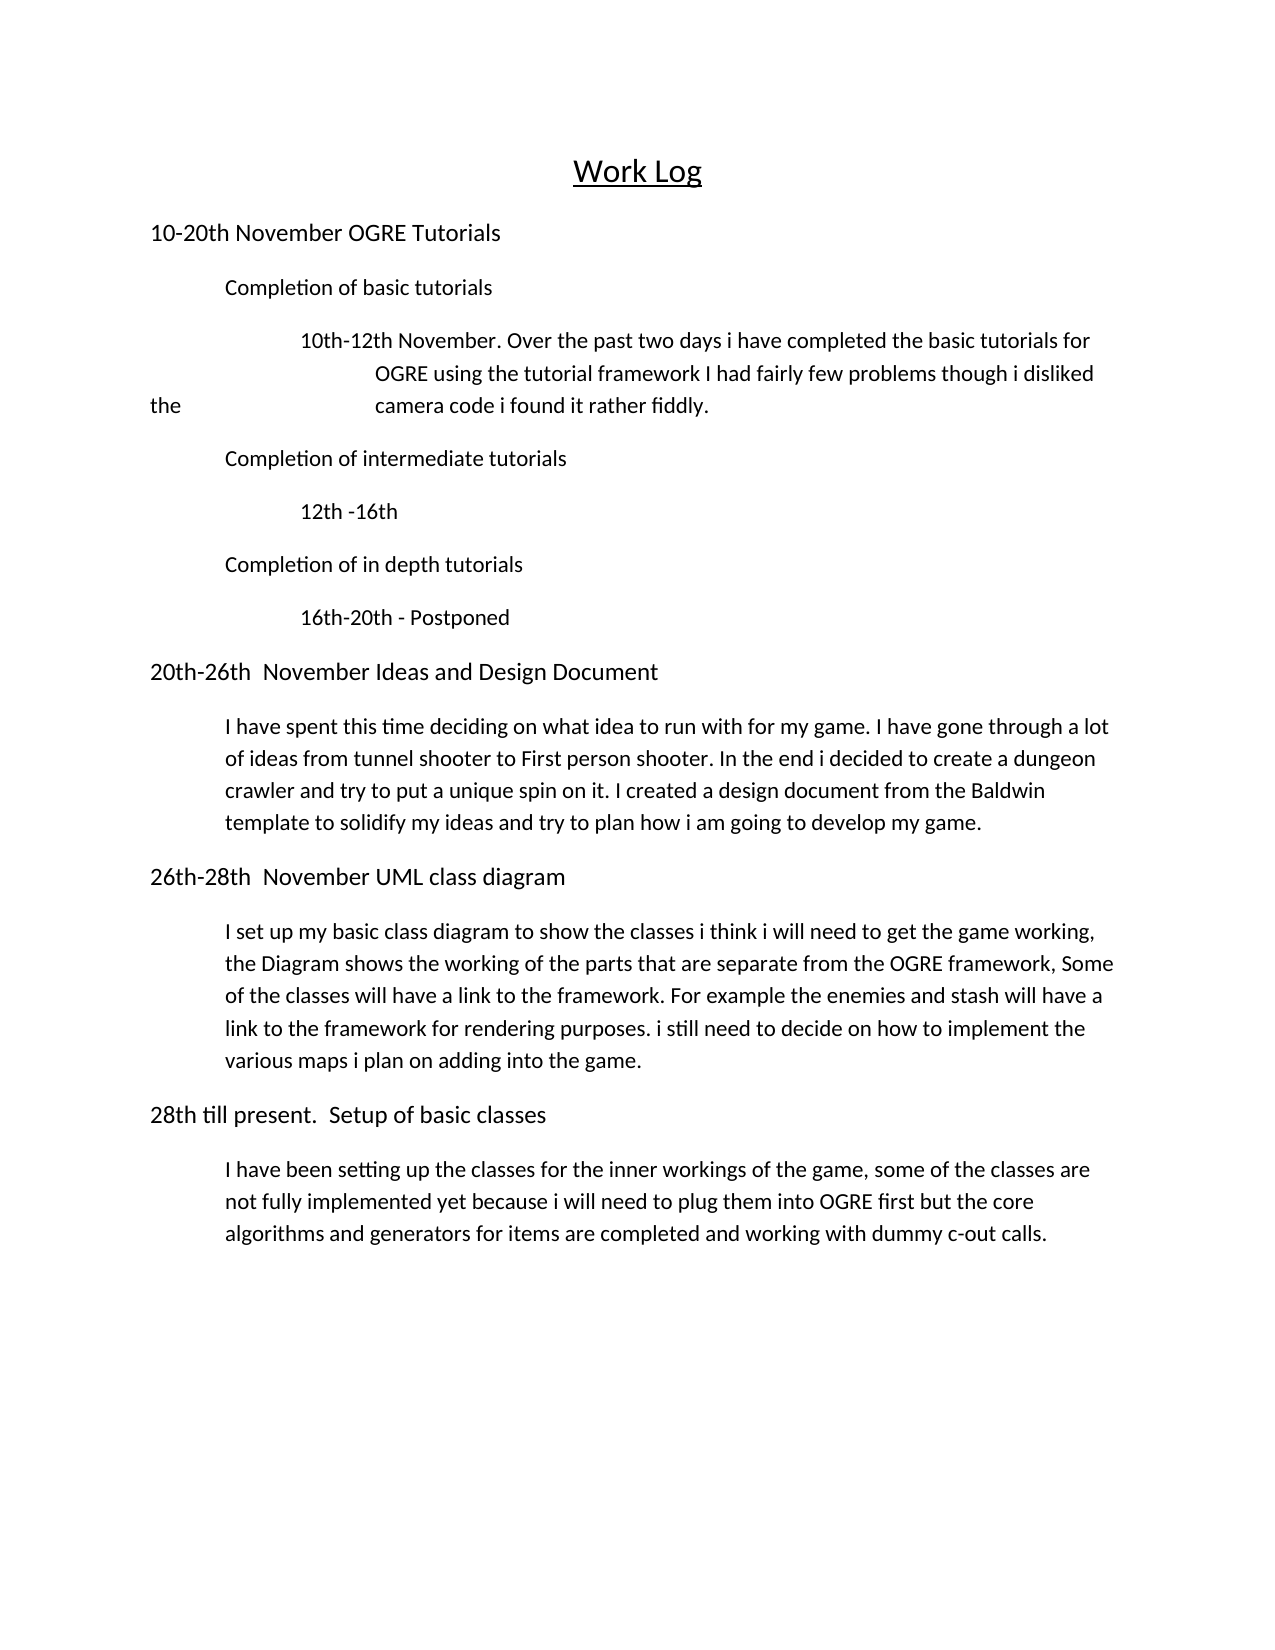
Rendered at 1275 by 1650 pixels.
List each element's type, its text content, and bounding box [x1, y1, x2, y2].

text I set up my basic class diagram to show the classes i think i will need to get the game working, the Diagram shows the working of the parts that are separate from the OGRE framework, Some of the classes will have a link to the framework. For example the enemies and stash will have a link to the framework for rendering purposes. i still need to decide on how to implement the various maps i plan on adding into the game. [150, 917, 1125, 1074]
text I have spent this time deciding on what idea to run with for my game. I have gone through a lot of ideas from tunnel shooter to First person shooter. In the end i decided to create a dungeon crawler and try to put a unique spin on it. I created a design document from the Baldwin template to solidify my ideas and try to plan how i am going to develop my game. [150, 712, 1125, 836]
text I have been setting up the classes for the inner workings of the game, some of the classes are not fully implemented yet because i will need to plug them into OGRE first but the core algorithms and generators for items are completed and working with dummy c-out calls. [150, 1155, 1125, 1247]
text Completion of intermediate tutorials [150, 444, 1125, 472]
text Completion of basic tutorials [150, 273, 1125, 301]
text 28th till present. Setup of basic classes [150, 1099, 1125, 1129]
text Completion of in depth tutorials [150, 550, 1125, 578]
text Work Log [150, 150, 1125, 191]
text 10-20th November OGRE Tutorials [150, 218, 1125, 248]
text 12th -16th [150, 497, 1125, 525]
text 16th-20th - Postponed [150, 603, 1125, 631]
text 20th-26th November Ideas and Design Document [150, 656, 1125, 686]
text 26th-28th November UML class diagram [150, 861, 1125, 892]
text 10th-12th November. Over the past two days i have completed the basic tutorials for OGRE using the tutorial framework I had fairly few problems though i disliked the camera code i found it rather fiddly. [150, 326, 1125, 419]
